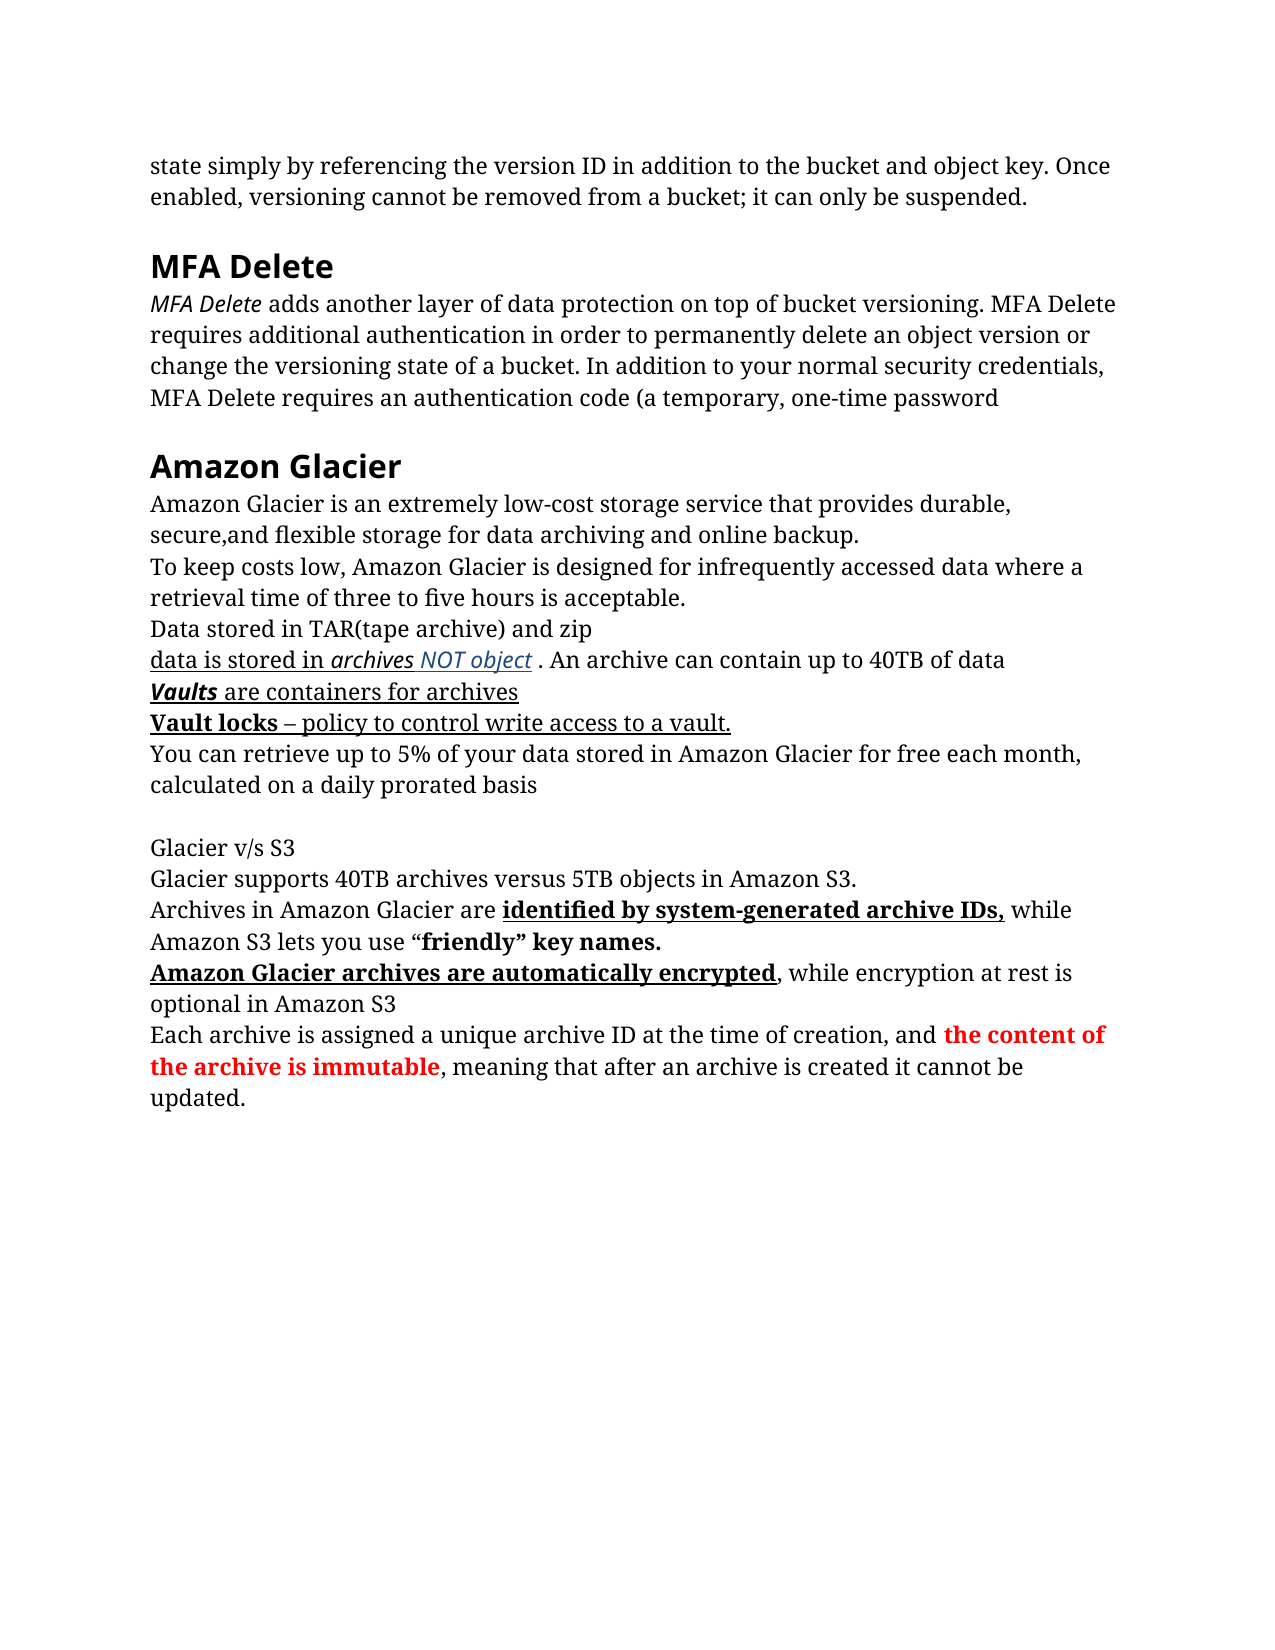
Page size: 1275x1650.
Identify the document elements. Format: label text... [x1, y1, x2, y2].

text Glacier v/s S3 [150, 832, 1125, 863]
text Data stored in TAR(tape archive) and zip [150, 613, 1125, 644]
text MFA Delete [150, 244, 1125, 288]
text You can retrieve up to 5% of your data stored in Amazon Glacier for free each month, calculated on a daily prorated basis [150, 738, 1125, 800]
text Vault locks – policy to control write access to a vault. [150, 707, 1125, 738]
text Glacier supports 40TB archives versus 5TB objects in Amazon S3. [150, 863, 1125, 894]
text Amazon Glacier [150, 444, 1125, 488]
text Each archive is assigned a unique archive ID at the time of creation, and the content of the archive is immutable, meaning that after an archive is created it cannot be updated. [150, 1019, 1125, 1113]
text Archives in Amazon Glacier are identified by system-generated archive IDs, while Amazon S3 lets you use “friendly” key names. [150, 894, 1125, 957]
text To keep costs low, Amazon Glacier is designed for infrequently accessed data where a retrieval time of three to five hours is acceptable. [150, 550, 1125, 613]
text Amazon Glacier is an extremely low-cost storage service that provides durable, secure,and flexible storage for data archiving and online backup. [150, 488, 1125, 550]
text Vaults are containers for archives [150, 675, 1125, 707]
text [150, 150, 1125, 212]
text MFA Delete adds another layer of data protection on top of bucket versioning. MFA Delete requires additional authentication in order to permanently delete an object version or change the versioning state of a bucket. In addition to your normal security credentials, MFA Delete requires an authentication code (a temporary, one-time password [150, 288, 1125, 413]
text Amazon Glacier archives are automatically encrypted, while encryption at rest is optional in Amazon S3 [150, 957, 1125, 1019]
text data is stored in archives NOT object . An archive can contain up to 40TB of data [150, 644, 1125, 675]
